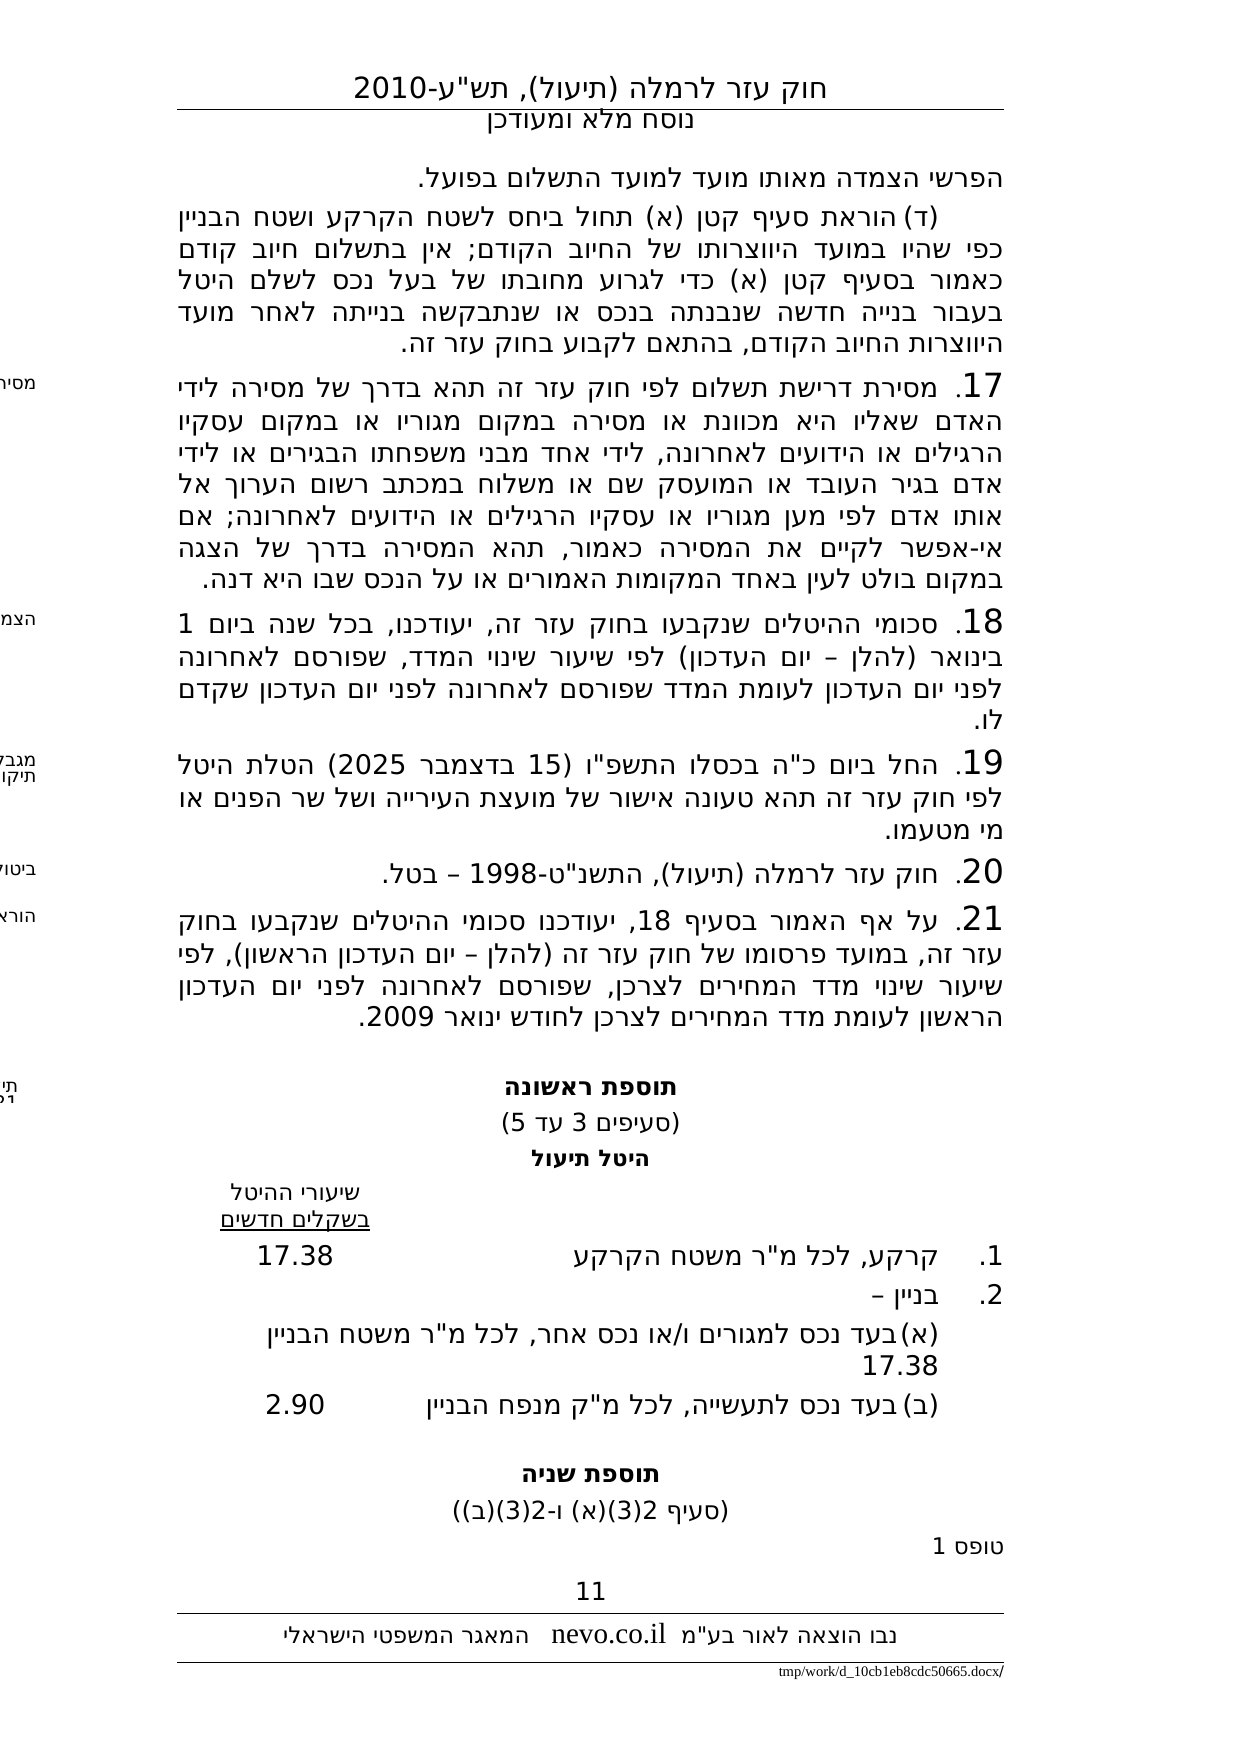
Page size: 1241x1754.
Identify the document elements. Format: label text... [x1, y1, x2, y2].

text 1. קרקע, לכל מ"ר משטח הקרקע 17.38 [177, 1240, 1004, 1272]
text 19. החל ביום כ"ה בכסלו התשפ"ו (15 בדצמבר 2025) הטלת היטל לפי חוק עזר זה תהא טעונה אישור של מועצת העירייה ושל שר הפנים או מי מטעמו. [177, 743, 1004, 846]
text תוספת ראשונה [177, 1072, 1004, 1101]
text בשקלים חדשים [177, 1206, 1004, 1233]
text 2. בניין – [177, 1279, 1004, 1311]
text (א) בעד נכס למגורים ו/או נכס אחר, לכל מ"ר משטח הבניין 17.38 [177, 1318, 939, 1382]
text 21. על אף האמור בסעיף 18, יעודכנו סכומי ההיטלים שנקבעו בחוק עזר זה, במועד פרסומו של חוק עזר זה (להלן – יום העדכון הראשון), לפי שיעור שינוי מדד המחירים לצרכן, שפורסם לאחרונה לפני יום העדכון הראשון לעומת מדד המחירים לצרכן לחודש ינואר 2009. [177, 899, 1004, 1033]
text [177, 162, 1004, 194]
text 20. חוק עזר לרמלה (תיעול), התשנ"ט-1998 – בטל. [177, 853, 1004, 892]
text (ב) בעד נכס לתעשייה, לכל מ"ק מנפח הבניין 2.90 [177, 1389, 939, 1421]
text (סעיף 2(3)(א) ו-2(3)(ב)) [177, 1496, 1004, 1526]
text טופס 1 [177, 1533, 1004, 1560]
text תוספת שניה [177, 1460, 1004, 1489]
text (ד) הוראת סעיף קטן (א) תחול ביחס לשטח הקרקע ושטח הבניין כפי שהיו במועד היווצרותו של החיוב הקודם; אין בתשלום חיוב קודם כאמור בסעיף קטן (א) כדי לגרוע מחובתו של בעל נכס לשלם היטל בעבור בנייה חדשה שנבנתה בנכס או שנתבקשה בנייתה לאחר מועד היווצרות החיוב הקודם, בהתאם לקבוע בחוק עזר זה. [177, 201, 1004, 359]
text (סעיפים 3 עד 5) [177, 1109, 1004, 1138]
text 17. מסירת דרישת תשלום לפי חוק עזר זה תהא בדרך של מסירה לידי האדם שאליו היא מכוונת או מסירה במקום מגוריו או במקום עסקיו הרגילים או הידועים לאחרונה, לידי אחד מבני משפחתו הבגירים או לידי אדם בגיר העובד או המועסק שם או משלוח במכתב רשום הערוך אל אותו אדם לפי מען מגוריו או עסקיו הרגילים או הידועים לאחרונה; אם אי-אפשר לקיים את המסירה כאמור, תהא המסירה בדרך של הצגה במקום בולט לעין באחד המקומות האמורים או על הנכס שבו היא דנה. [177, 367, 1004, 595]
text 18. סכומי ההיטלים שנקבעו בחוק עזר זה, יעודכנו, בכל שנה ביום 1 בינואר (להלן – יום העדכון) לפי שיעור שינוי המדד, שפורסם לאחרונה לפני יום העדכון לעומת המדד שפורסם לאחרונה לפני יום העדכון שקדם לו. [177, 602, 1004, 736]
text שיעורי ההיטל [177, 1179, 1004, 1206]
text היטל תיעול [177, 1145, 1004, 1172]
